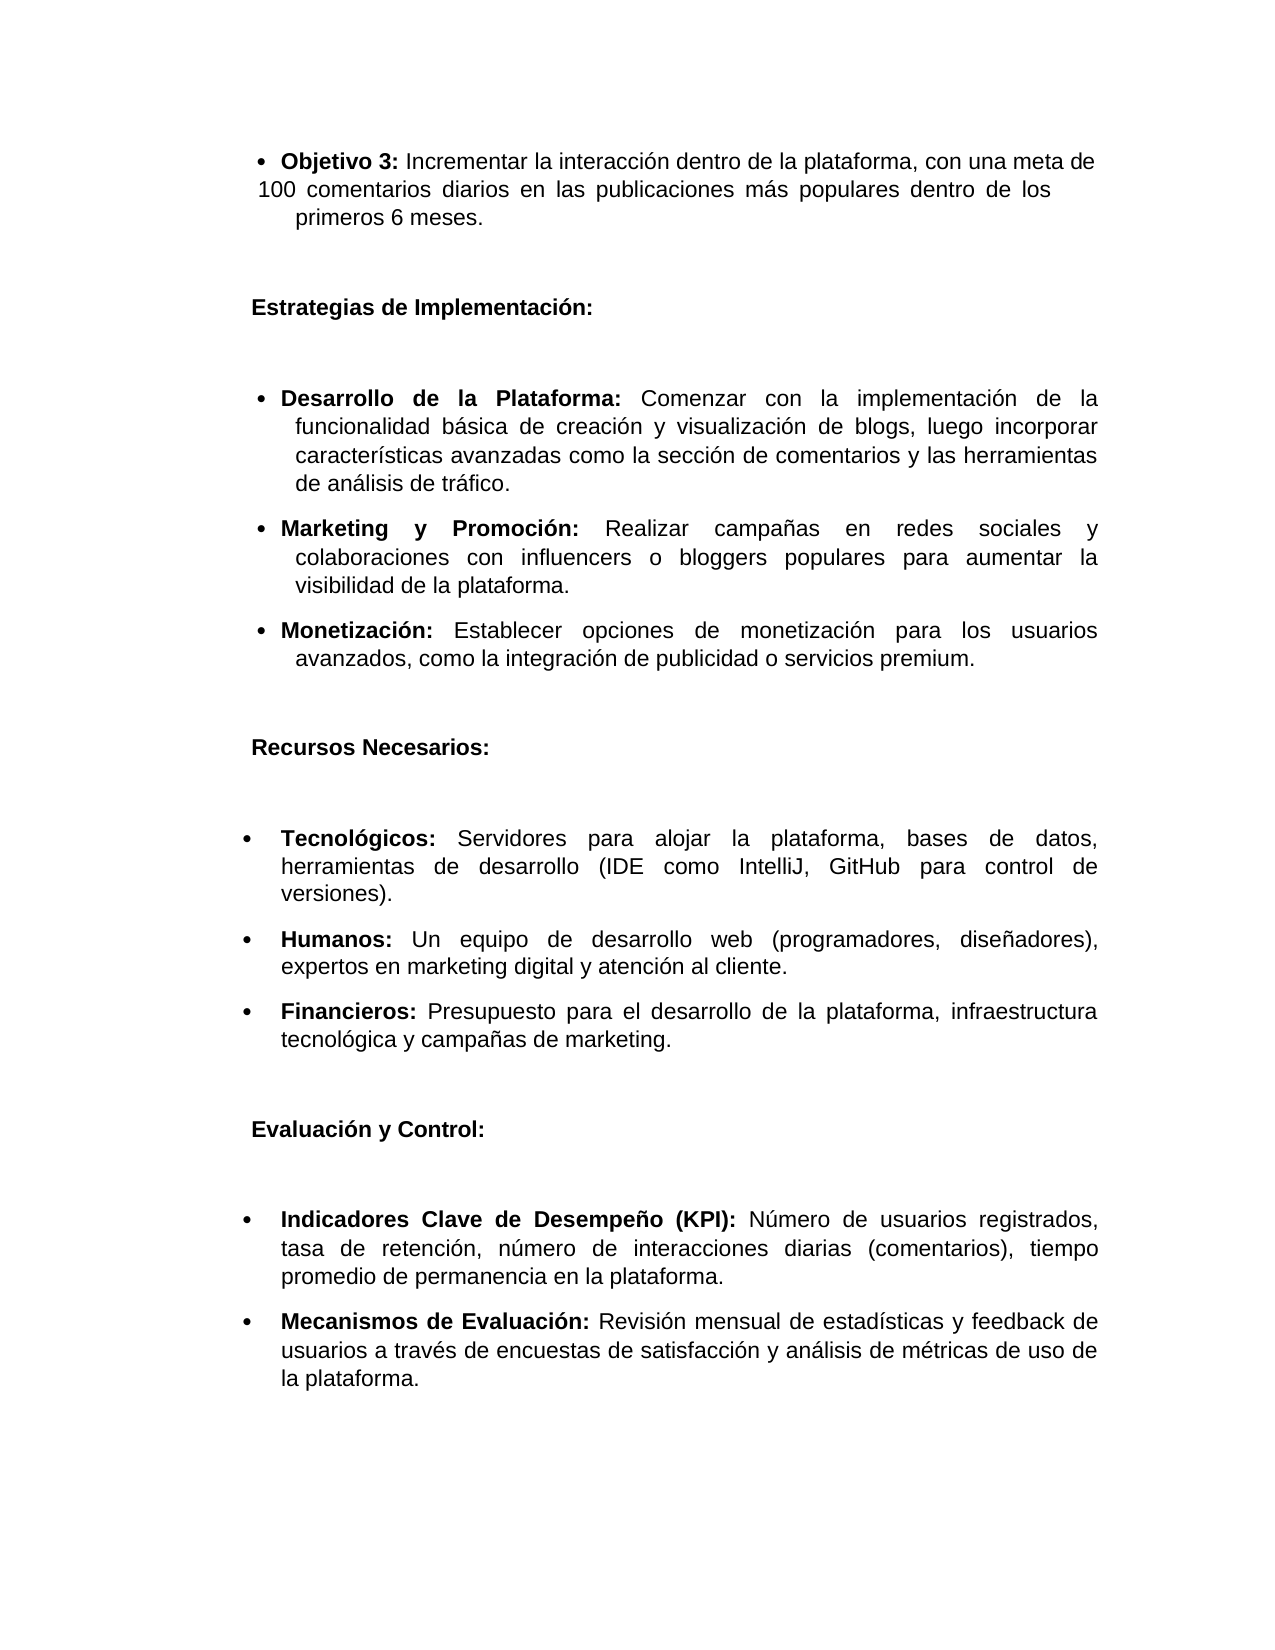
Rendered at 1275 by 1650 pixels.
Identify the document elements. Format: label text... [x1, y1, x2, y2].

list Humanos: Un equipo de desarrollo web (programadores, diseñadores), expertos en marketing digital y atención al cliente. [243, 926, 1099, 980]
list Desarrollo de la Plataforma: Comenzar con la implementación de la funcionalidad básica de creación y visualización de blogs, luego incorporar características avanzadas como la sección de comentarios y las herramientas de análisis de tráfico. [258, 385, 1098, 497]
subtitle Recursos Necesarios: [251, 734, 1125, 761]
subtitle Estrategias de Implementación: [251, 294, 1125, 320]
list Indicadores Clave de Desempeño (KPI): Número de usuarios registrados, tasa de retención, número de interacciones diarias (comentarios), tiempo promedio de permanencia en la plataforma. [243, 1206, 1099, 1289]
list Financieros: Presupuesto para el desarrollo de la plataforma, infraestructura tecnológica y campañas de marketing. [243, 998, 1098, 1052]
subtitle Evaluación y Control: [251, 1116, 1125, 1142]
text 100 comentarios diarios en las publicaciones más populares dentro de los primeros 6 meses. [258, 176, 1125, 231]
list Mecanismos de Evaluación: Revisión mensual de estadísticas y feedback de usuarios a través de encuestas de satisfacción y análisis de métricas de uso de la plataforma. [243, 1308, 1098, 1391]
list Monetización: Establecer opciones de monetización para los usuarios avanzados, como la integración de publicidad o servicios premium. [258, 617, 1098, 671]
list Tecnológicos: Servidores para alojar la plataforma, bases de datos, herramientas de desarrollo (IDE como IntelliJ, GitHub para control de versiones). [243, 825, 1098, 907]
list Marketing y Promoción: Realizar campañas en redes sociales y colaboraciones con influencers o bloggers populares para aumentar la visibilidad de la plataforma. [258, 515, 1098, 598]
list Objetivo 3: Incrementar la interacción dentro de la plataforma, con una meta de [258, 148, 1125, 174]
